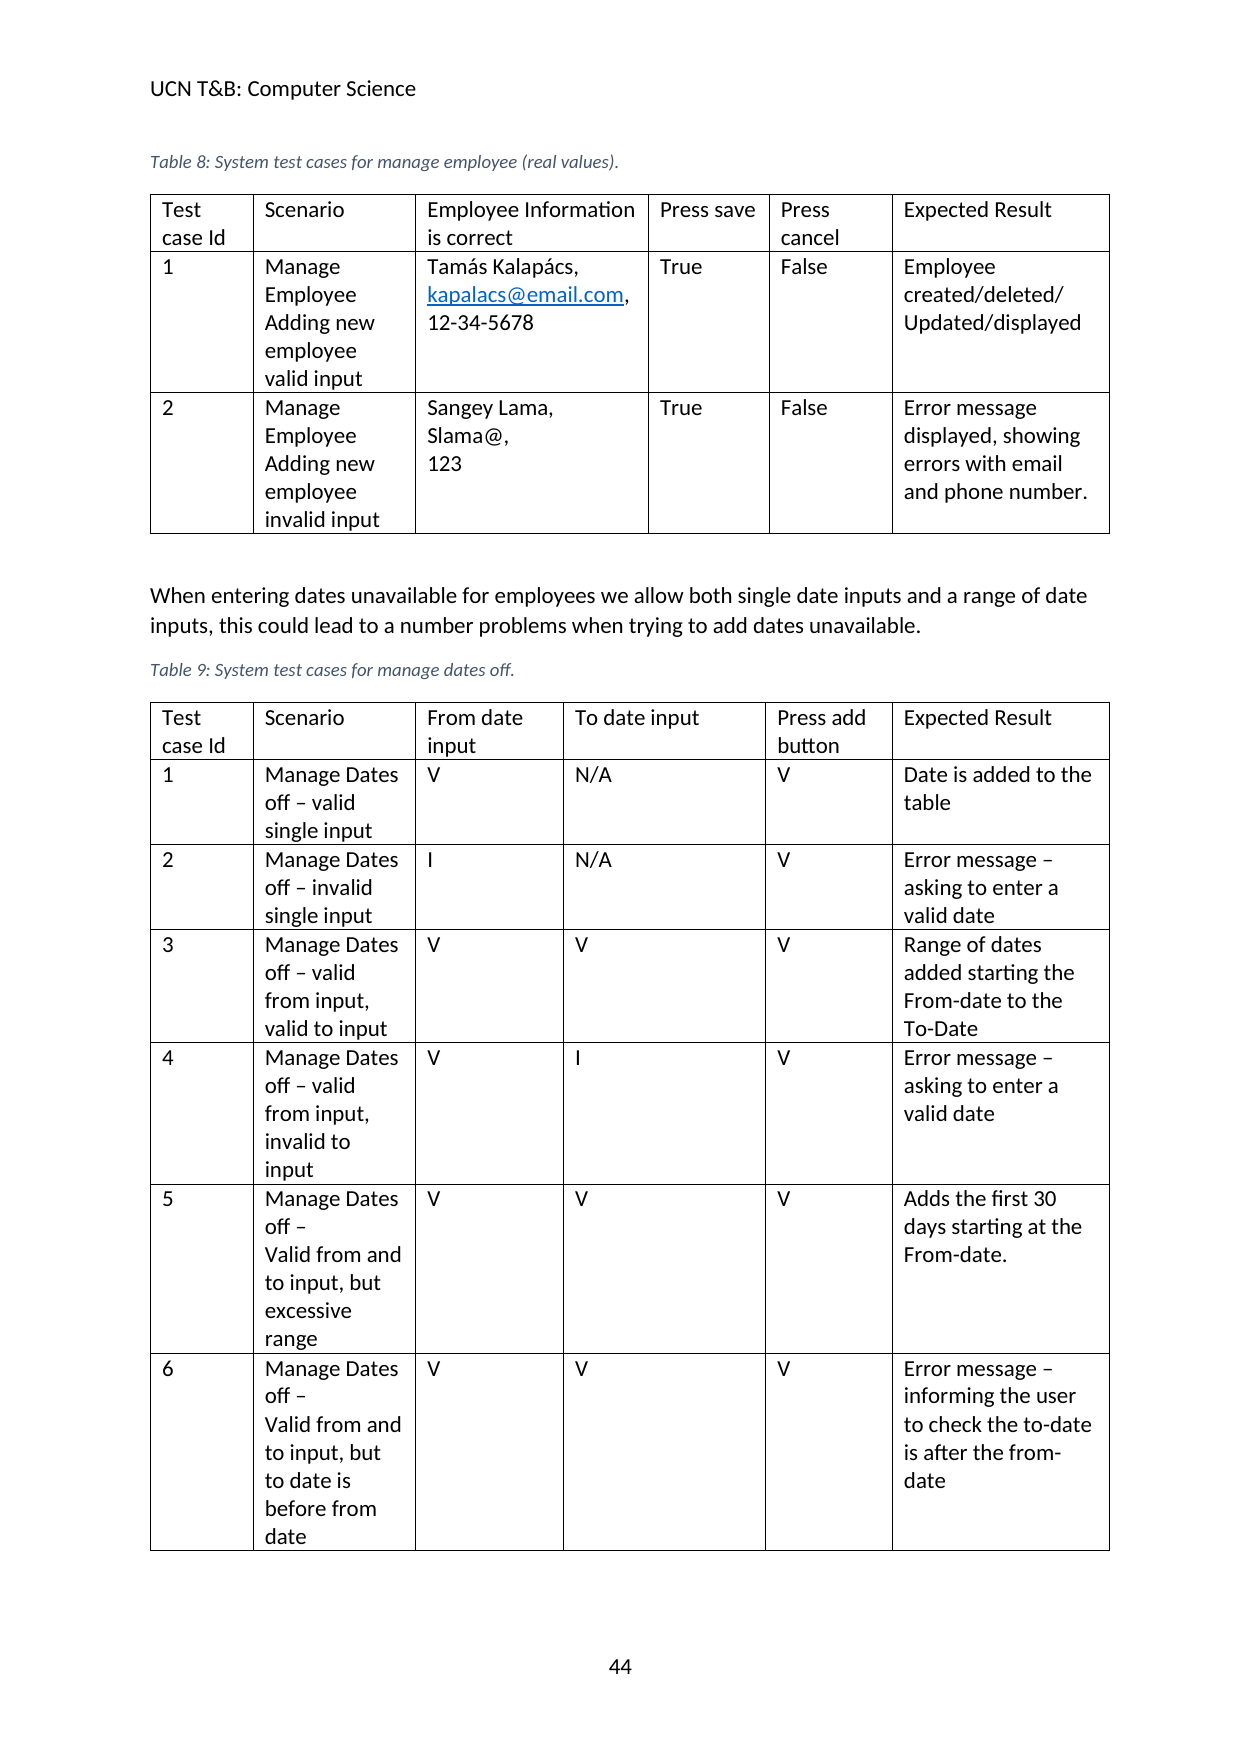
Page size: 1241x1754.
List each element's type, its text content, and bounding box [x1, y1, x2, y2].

table_cell 5 [151, 1185, 253, 1353]
table_cell Sangey Lama, Slama@, 123 [416, 393, 648, 533]
table_cell Manage Dates off – valid single input [254, 760, 415, 844]
table_header Test case Id [151, 195, 253, 251]
table_cell V [416, 930, 563, 1042]
table_cell V [564, 930, 765, 1042]
table_cell Manage Dates off – invalid single input [254, 845, 415, 929]
table_header Scenario [254, 195, 415, 251]
table_cell V [416, 1185, 563, 1353]
table_cell 4 [151, 1043, 253, 1183]
table_cell Manage Employee Adding new employee valid input [254, 252, 415, 392]
table_cell I [416, 845, 563, 929]
table_cell False [770, 252, 892, 392]
table_cell 2 [151, 393, 253, 533]
table_cell N/A [564, 760, 765, 844]
table_cell V [766, 1354, 892, 1550]
table_cell I [564, 1043, 765, 1183]
table_cell Error message displayed, showing errors with email and phone number. [893, 393, 1109, 533]
table_cell 2 [151, 845, 253, 929]
table_cell Error message – asking to enter a valid date [893, 1043, 1109, 1183]
table_cell Manage Dates off – valid from input, invalid to input [254, 1043, 415, 1183]
table_cell True [649, 252, 769, 392]
table_cell 6 [151, 1354, 253, 1550]
text When entering dates unavailable for employees we allow both single date inputs and a range of date inputs, this could lead to a number problems when trying to add dates unavailable. [150, 581, 1090, 639]
table_cell Manage Dates off – valid from input, valid to input [254, 930, 415, 1042]
table_cell V [416, 1043, 563, 1183]
table_header Press add button [766, 703, 892, 759]
table_cell V [416, 1354, 563, 1550]
table_header Expected Result [893, 703, 1109, 759]
table_cell Error message – informing the user to check the to-date is after the from-date [893, 1354, 1109, 1550]
table_cell Date is added to the table [893, 760, 1109, 844]
table_cell V [766, 930, 892, 1042]
table_header Test case Id [151, 703, 253, 759]
table_header Scenario [254, 703, 415, 759]
table_cell 1 [151, 760, 253, 844]
text Table 8: System test cases for manage employee (real values). [150, 150, 1090, 173]
text Table 9: System test cases for manage dates off. [150, 658, 1090, 681]
table_cell Range of dates added starting the From-date to the To-Date [893, 930, 1109, 1042]
table_cell V [766, 760, 892, 844]
table_cell N/A [564, 845, 765, 929]
table_cell True [649, 393, 769, 533]
table_cell Manage Dates off – Valid from and to input, but to date is before from date [254, 1354, 415, 1550]
table_cell Tamás Kalapács, kapalacs@email.com, 12-34-5678 [416, 252, 648, 392]
table_cell V [564, 1185, 765, 1353]
table_cell V [766, 845, 892, 929]
table_header Press save [649, 195, 769, 251]
table_header From date input [416, 703, 563, 759]
table_cell Manage Dates off – Valid from and to input, but excessive range [254, 1185, 415, 1353]
table_cell Error message – asking to enter a valid date [893, 845, 1109, 929]
table_cell V [564, 1354, 765, 1550]
table_cell 3 [151, 930, 253, 1042]
table_cell V [416, 760, 563, 844]
table_cell Manage Employee Adding new employee invalid input [254, 393, 415, 533]
table_cell V [766, 1185, 892, 1353]
table_header To date input [564, 703, 765, 759]
table_header Press cancel [770, 195, 892, 251]
table_cell 1 [151, 252, 253, 392]
table_cell Adds the first 30 days starting at the From-date. [893, 1185, 1109, 1353]
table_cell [893, 252, 1109, 392]
table_header Employee Information is correct [416, 195, 648, 251]
table_header Expected Result [893, 195, 1109, 251]
table_cell False [770, 393, 892, 533]
table_cell V [766, 1043, 892, 1183]
